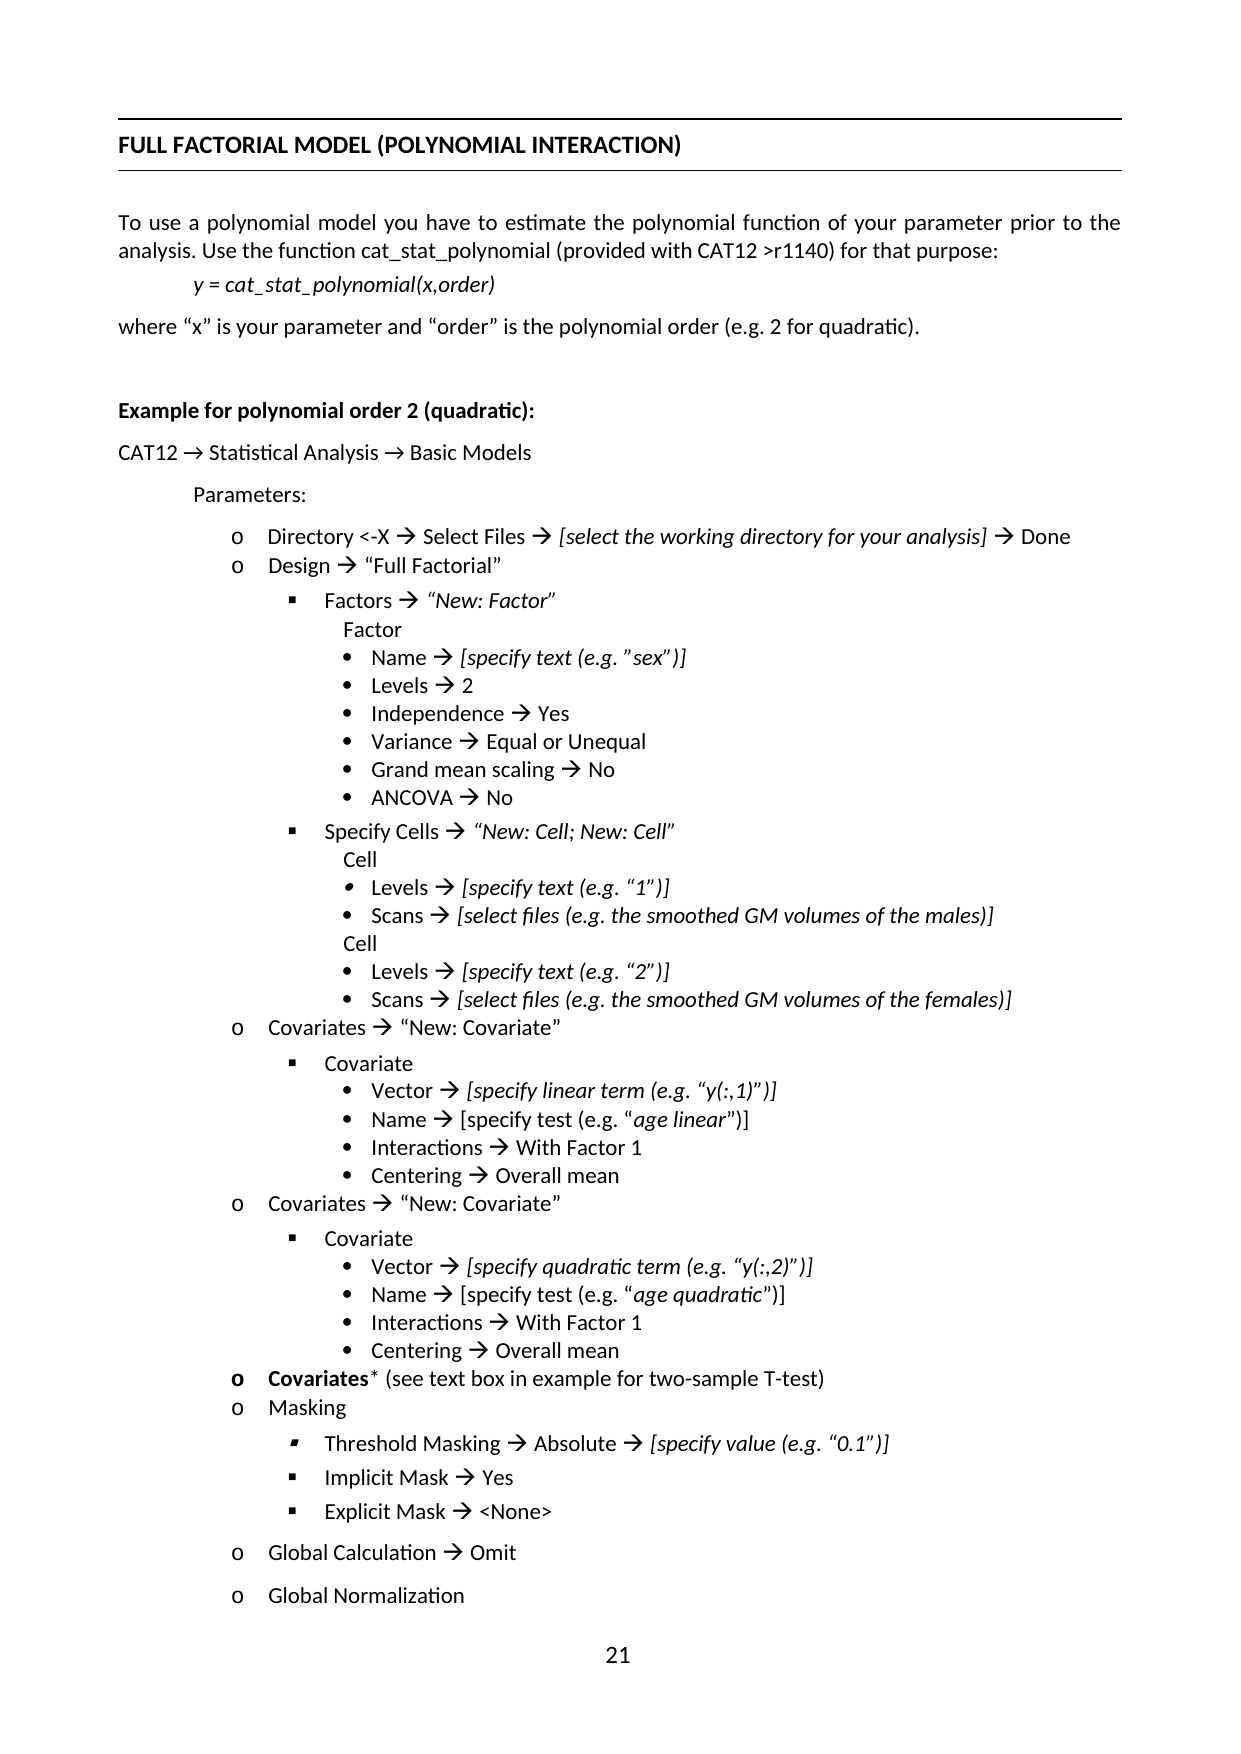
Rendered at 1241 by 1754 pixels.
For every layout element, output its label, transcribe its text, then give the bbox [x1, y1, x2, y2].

list Vector [specify linear term (e.g. “y(:,1)”)] [343, 1077, 1122, 1105]
list Interactions With Factor 1 [343, 1133, 1122, 1161]
list ANCOVA No [343, 783, 1122, 811]
list Name [specify test (e.g. “age linear”)] [343, 1105, 1122, 1133]
list Centering Overall mean [343, 1336, 1122, 1364]
list Interactions With Factor 1 [343, 1308, 1122, 1336]
list Levels [specify text (e.g. “1”)] [343, 873, 1122, 901]
text CAT12 → Statistical Analysis → Basic Models [118, 438, 1122, 466]
list Covariate [287, 1049, 1122, 1077]
text Factor [287, 615, 1122, 643]
text Example for polynomial order 2 (quadratic): [118, 396, 1122, 424]
list Explicit Mask <None> [287, 1497, 1122, 1525]
list Independence Yes [343, 699, 1122, 727]
list Global Calculation Omit [231, 1538, 1122, 1567]
list Global Normalization [231, 1582, 1122, 1611]
text To use a polynomial model you have to estimate the polynomial function of your parameter prior to the analysis. Use the function cat_stat_polynomial (provided with CAT12 >r1140) for that purpose: [118, 208, 1122, 264]
list Grand mean scaling No [343, 755, 1122, 783]
text where “x” is your parameter and “order” is the polynomial order (e.g. 2 for quadratic). [118, 312, 1122, 340]
text y = cat_stat_polynomial(x,order) [118, 270, 1122, 298]
list Variance Equal or Unequal [343, 727, 1122, 755]
list Name [specify text (e.g. ”sex”)] [343, 643, 1122, 671]
list Directory <-X Select Files [select the working directory for your analysis] Done [230, 522, 1122, 551]
text Cell [287, 845, 1122, 873]
list Name [specify test (e.g. “age quadratic”)] [343, 1280, 1122, 1308]
list Threshold Masking Absolute [specify value (e.g. “0.1”)] [287, 1429, 1122, 1457]
list Covariates “New: Covariate” [231, 1013, 1122, 1042]
list Factors “New: Factor” [287, 587, 1122, 615]
text Cell [287, 929, 1122, 957]
list Scans [select files (e.g. the smoothed GM volumes of the females)] [343, 985, 1122, 1013]
list Specify Cells “New: Cell; New: Cell” [287, 817, 1122, 845]
list Covariates “New: Covariate” [231, 1189, 1122, 1218]
list Vector [specify quadratic term (e.g. “y(:,2)”)] [343, 1252, 1122, 1280]
list Covariates* (see text box in example for two-sample T-test) [231, 1364, 1122, 1393]
list Levels 2 [343, 671, 1122, 699]
list Design “Full Factorial” [231, 551, 1122, 580]
list Implicit Mask Yes [287, 1463, 1122, 1491]
list Scans [select files (e.g. the smoothed GM volumes of the males)] [343, 901, 1122, 929]
text Parameters: [118, 480, 1122, 508]
list Covariate [287, 1224, 1122, 1252]
list Levels [specify text (e.g. “2”)] [343, 957, 1122, 985]
subtitle Full Factorial Model (Polynomial Interaction) [118, 129, 1122, 160]
list Masking [231, 1393, 1122, 1423]
list Centering Overall mean [343, 1161, 1122, 1189]
